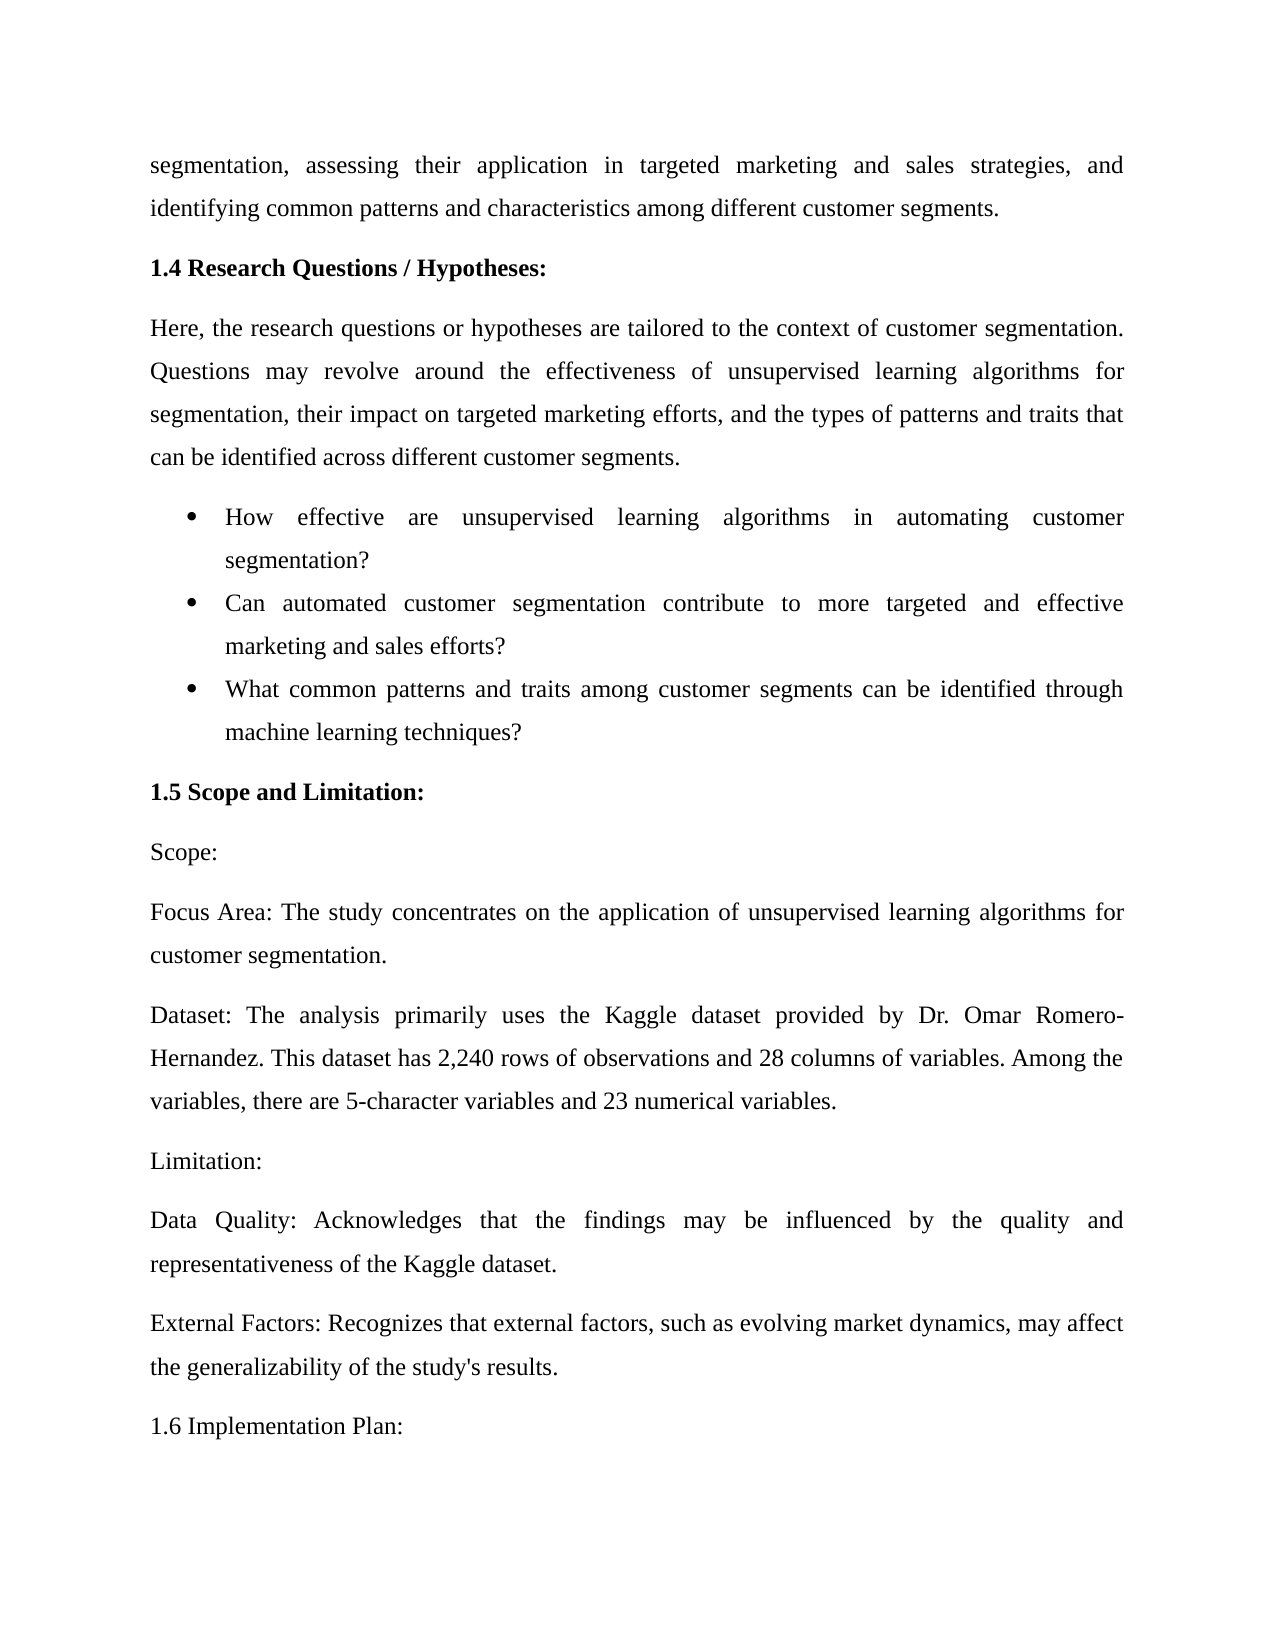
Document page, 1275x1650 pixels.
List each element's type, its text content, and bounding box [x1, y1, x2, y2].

text External Factors: Recognizes that external factors, such as evolving market dynamics, may affect the generalizability of the study's results. [150, 1308, 1125, 1380]
text 1.5 Scope and Limitation: [150, 777, 1125, 806]
text Focus Area: The study concentrates on the application of unsupervised learning algorithms for customer segmentation. [150, 897, 1125, 969]
list What common patterns and traits among customer segments can be identified through machine learning techniques? [187, 674, 1125, 746]
text Here, the research questions or hypotheses are tailored to the context of customer segmentation. Questions may revolve around the effectiveness of unsupervised learning algorithms for segmentation, their impact on targeted marketing efforts, and the types of patterns and traits that can be identified across different customer segments. [150, 313, 1125, 471]
text Dataset: The analysis primarily uses the Kaggle dataset provided by Dr. Omar Romero-Hernandez. This dataset has 2,240 rows of observations and 28 columns of variables. Among the variables, there are 5-character variables and 23 numerical variables. [150, 1000, 1125, 1115]
text Limitation: [150, 1146, 1125, 1174]
text 1.6 Implementation Plan: [150, 1411, 1125, 1440]
text 1.4 Research Questions / Hypotheses: [150, 253, 1125, 282]
list How effective are unsupervised learning algorithms in automating customer segmentation? [187, 502, 1125, 574]
text Data Quality: Acknowledges that the findings may be influenced by the quality and representativeness of the Kaggle dataset. [150, 1206, 1125, 1277]
list Can automated customer segmentation contribute to more targeted and effective marketing and sales efforts? [187, 588, 1125, 660]
text Scope: [150, 837, 1125, 866]
